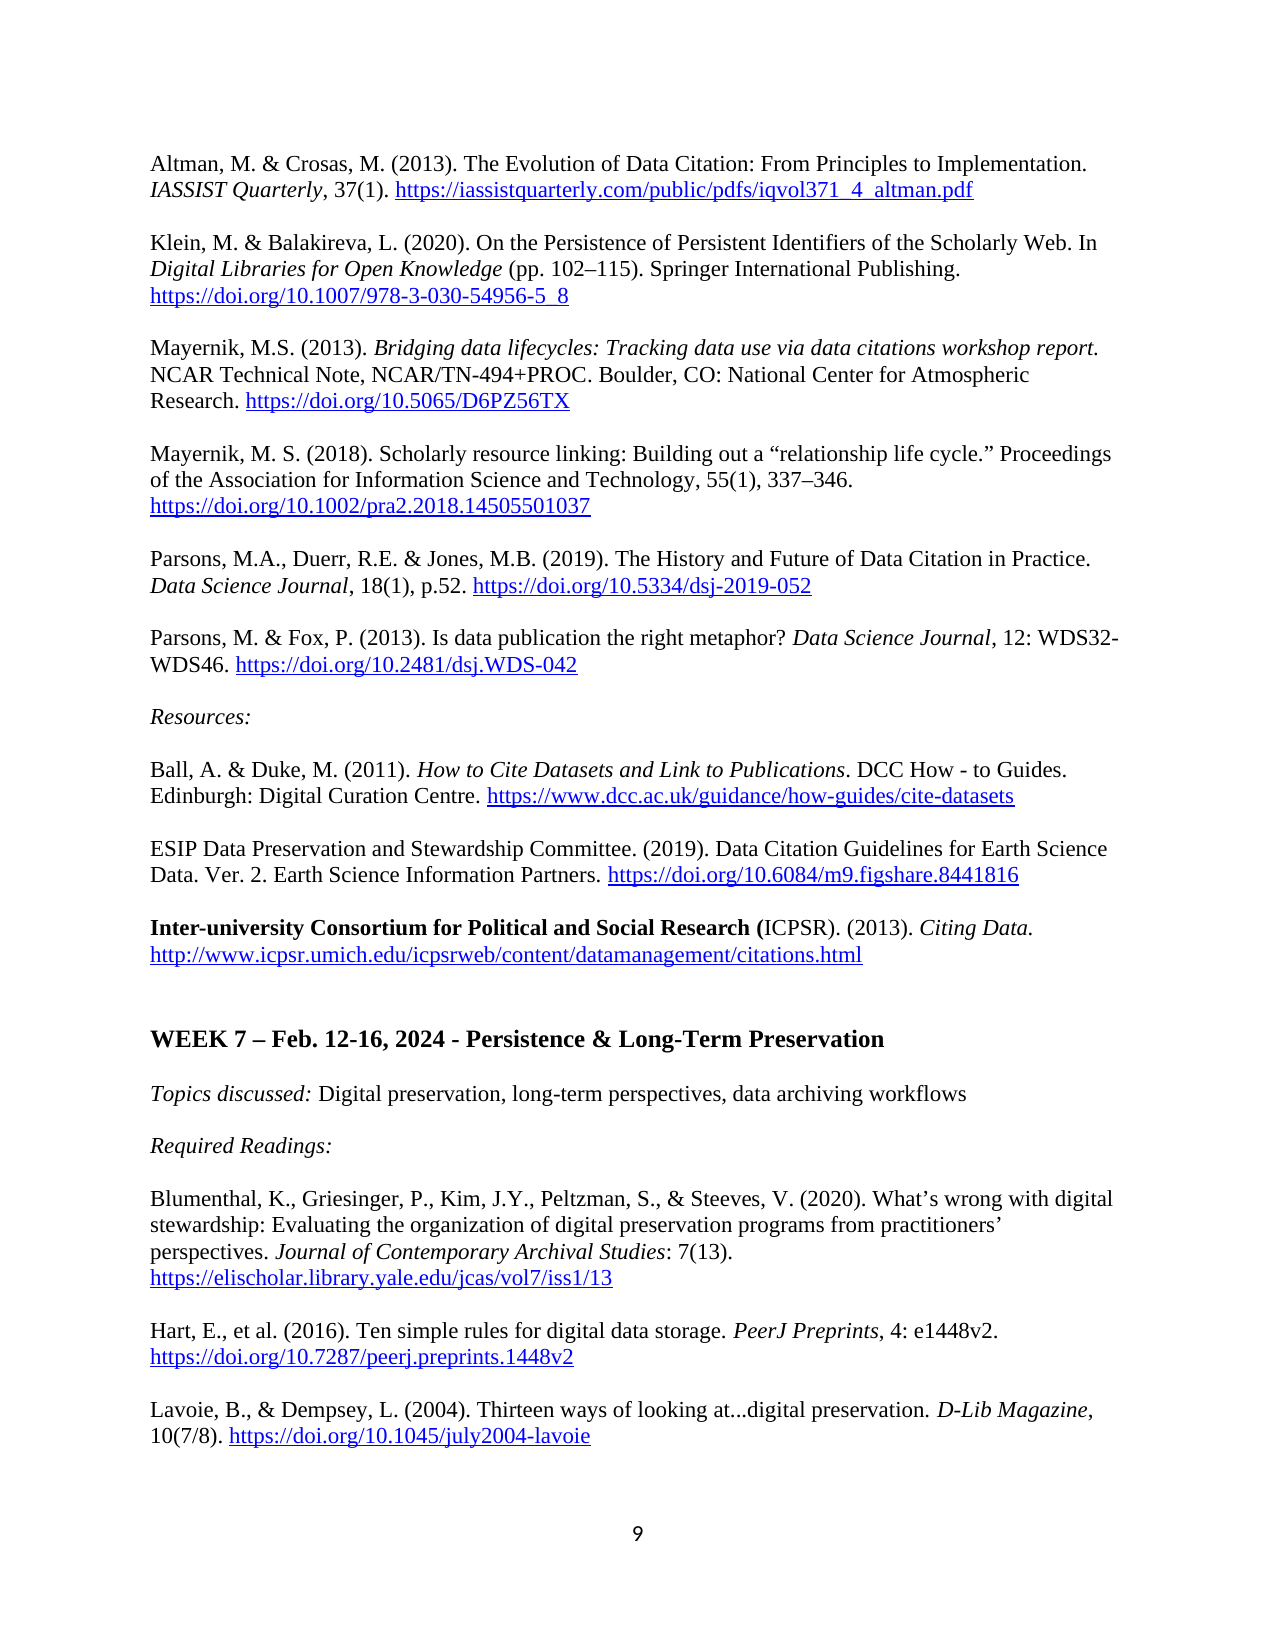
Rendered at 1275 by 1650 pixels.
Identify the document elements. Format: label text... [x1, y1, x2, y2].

text Hart, E., et al. (2016). Ten simple rules for digital data storage. PeerJ Preprints, 4: e1448v2. https://doi.org/10.7287/peerj.preprints.1448v2 [150, 1317, 1125, 1369]
text Ball, A. & Duke, M. (2011). How to Cite Datasets and Link to Publications. DCC How - to Guides. Edinburgh: Digital Curation Centre. https://www.dcc.ac.uk/guidance/how-guides/cite-datasets [150, 756, 1125, 809]
text ESIP Data Preservation and Stewardship Committee. (2019). Data Citation Guidelines for Earth Science Data. Ver. 2. Earth Science Information Partners. https://doi.org/10.6084/m9.figshare.8441816 [150, 835, 1125, 888]
subtitle Inter-university Consortium for Political and Social Research (ICPSR). (2013). Citing Data. [150, 914, 1125, 941]
text Parsons, M.A., Duerr, R.E. & Jones, M.B. (2019). The History and Future of Data Citation in Practice. Data Science Journal, 18(1), p.52. https://doi.org/10.5334/dsj-2019-052 [150, 545, 1125, 598]
text Mayernik, M. S. (2018). Scholarly resource linking: Building out a “relationship life cycle.” Proceedings of the Association for Information Science and Technology, 55(1), 337–346. https://doi.org/10.1002/pra2.2018.14505501037 [150, 440, 1125, 519]
text Mayernik, M.S. (2013). Bridging data lifecycles: Tracking data use via data citations workshop report. NCAR Technical Note, NCAR/TN-494+PROC. Boulder, CO: National Center for Atmospheric Research. https://doi.org/10.5065/D6PZ56TX [150, 334, 1125, 413]
text Blumenthal, K., Griesinger, P., Kim, J.Y., Peltzman, S., & Steeves, V. (2020). What’s wrong with digital stewardship: Evaluating the organization of digital preservation programs from practitioners’ perspectives. Journal of Contemporary Archival Studies: 7(13). https://elischolar.library.yale.edu/jcas/vol7/iss1/13 [150, 1185, 1125, 1290]
text Altman, M. & Crosas, M. (2013). The Evolution of Data Citation: From Principles to Implementation. IASSIST Quarterly, 37(1). https://iassistquarterly.com/public/pdfs/iqvol371_4_altman.pdf [150, 150, 1125, 203]
text Resources: [150, 703, 1125, 730]
text Lavoie, B., & Dempsey, L. (2004). Thirteen ways of looking at...digital preservation. D-Lib Magazine, 10(7/8). https://doi.org/10.1045/july2004-lavoie [150, 1396, 1125, 1448]
text Topics discussed: Digital preservation, long-term perspectives, data archiving workflows [150, 1079, 1125, 1106]
text Parsons, M. & Fox, P. (2013). Is data publication the right metaphor? Data Science Journal, 12: WDS32-WDS46. https://doi.org/10.2481/dsj.WDS-042 [150, 624, 1125, 677]
text Required Readings: [150, 1132, 1125, 1159]
text Klein, M. & Balakireva, L. (2020). On the Persistence of Persistent Identifiers of the Scholarly Web. In Digital Libraries for Open Knowledge (pp. 102–115). Springer International Publishing. https://doi.org/10.1007/978-3-030-54956-5_8 [150, 229, 1125, 308]
text WEEK 7 – Feb. 12-16, 2024 - Persistence & Long-Term Preservation [150, 1024, 1125, 1053]
text http://www.icpsr.umich.edu/icpsrweb/content/datamanagement/citations.html [150, 941, 1125, 967]
